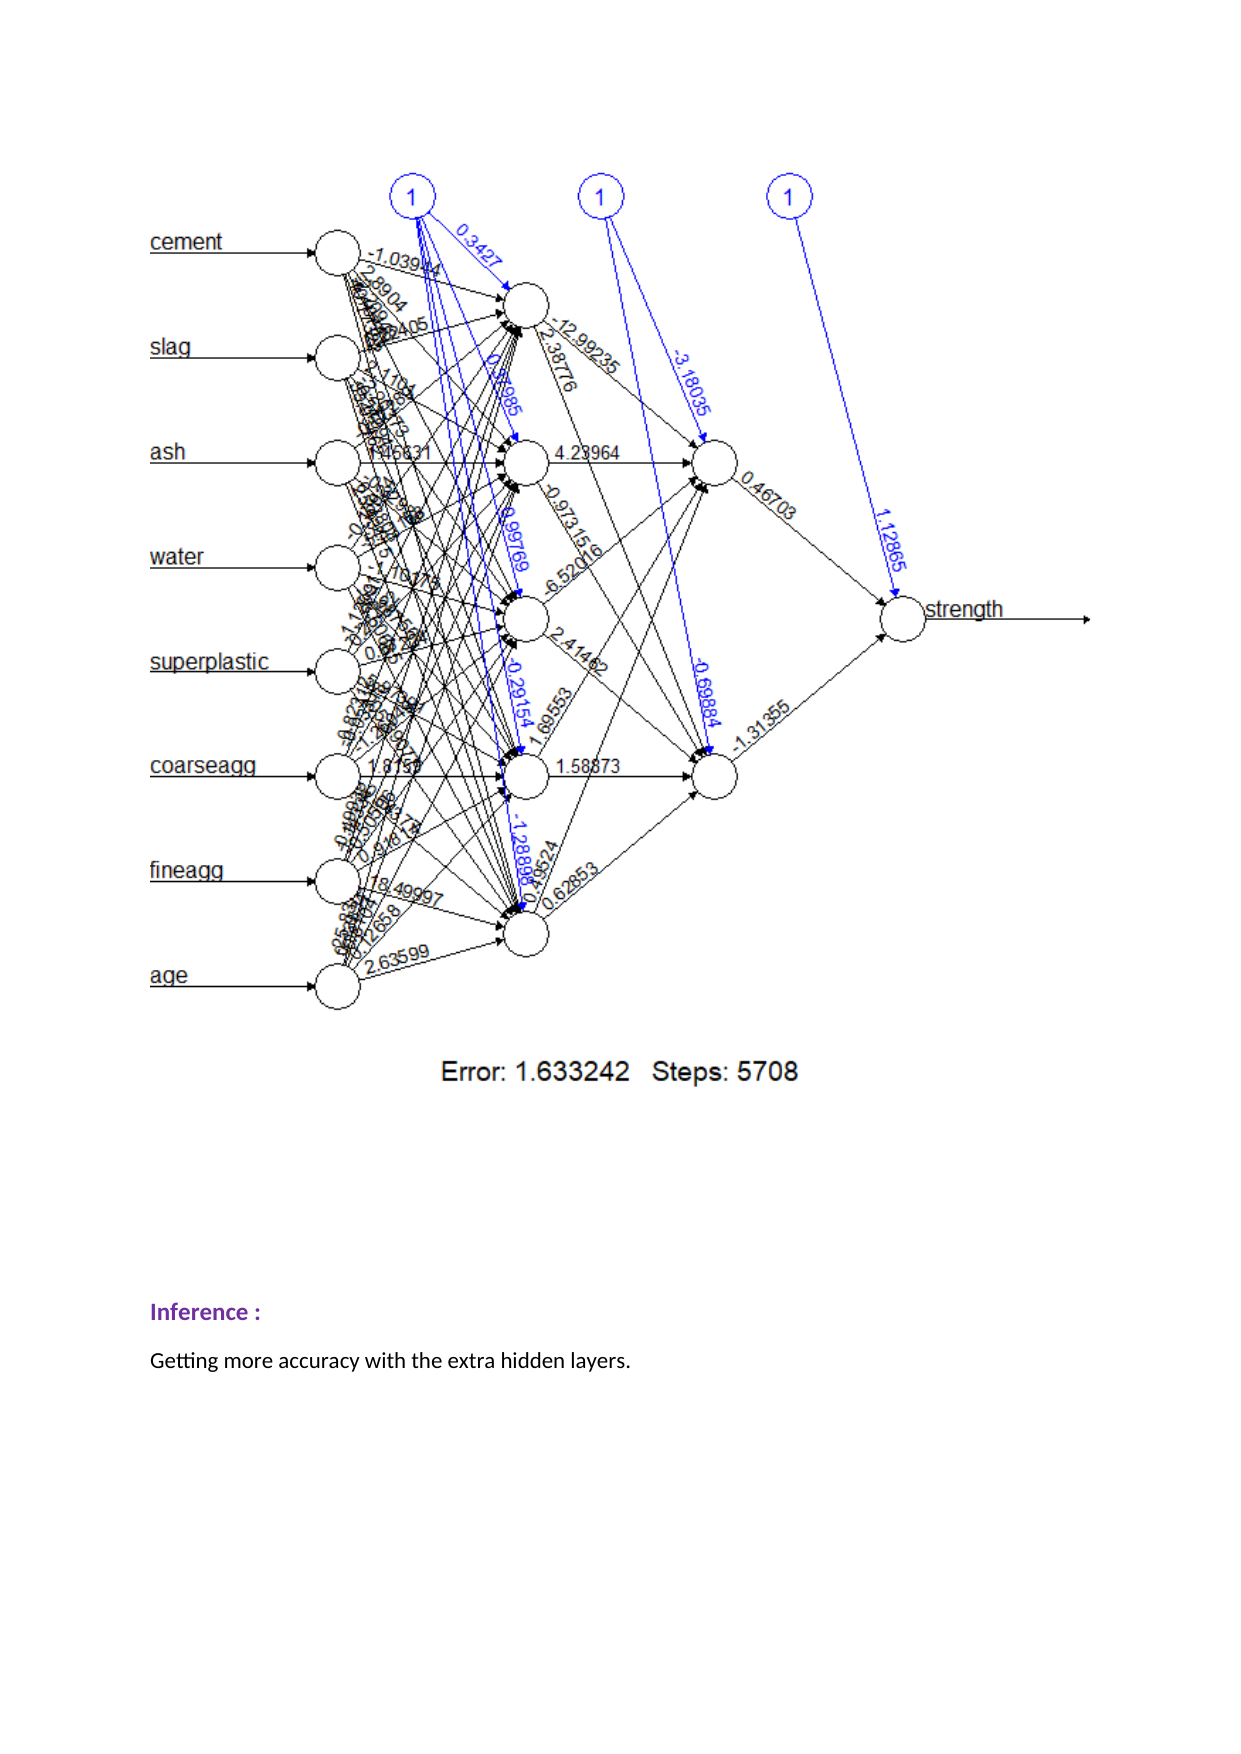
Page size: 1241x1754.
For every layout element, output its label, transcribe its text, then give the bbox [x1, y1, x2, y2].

text Getting more accuracy with the extra hidden layers. [150, 1346, 1090, 1374]
text Inference : [150, 1297, 1090, 1327]
picture [150, 150, 1091, 1091]
